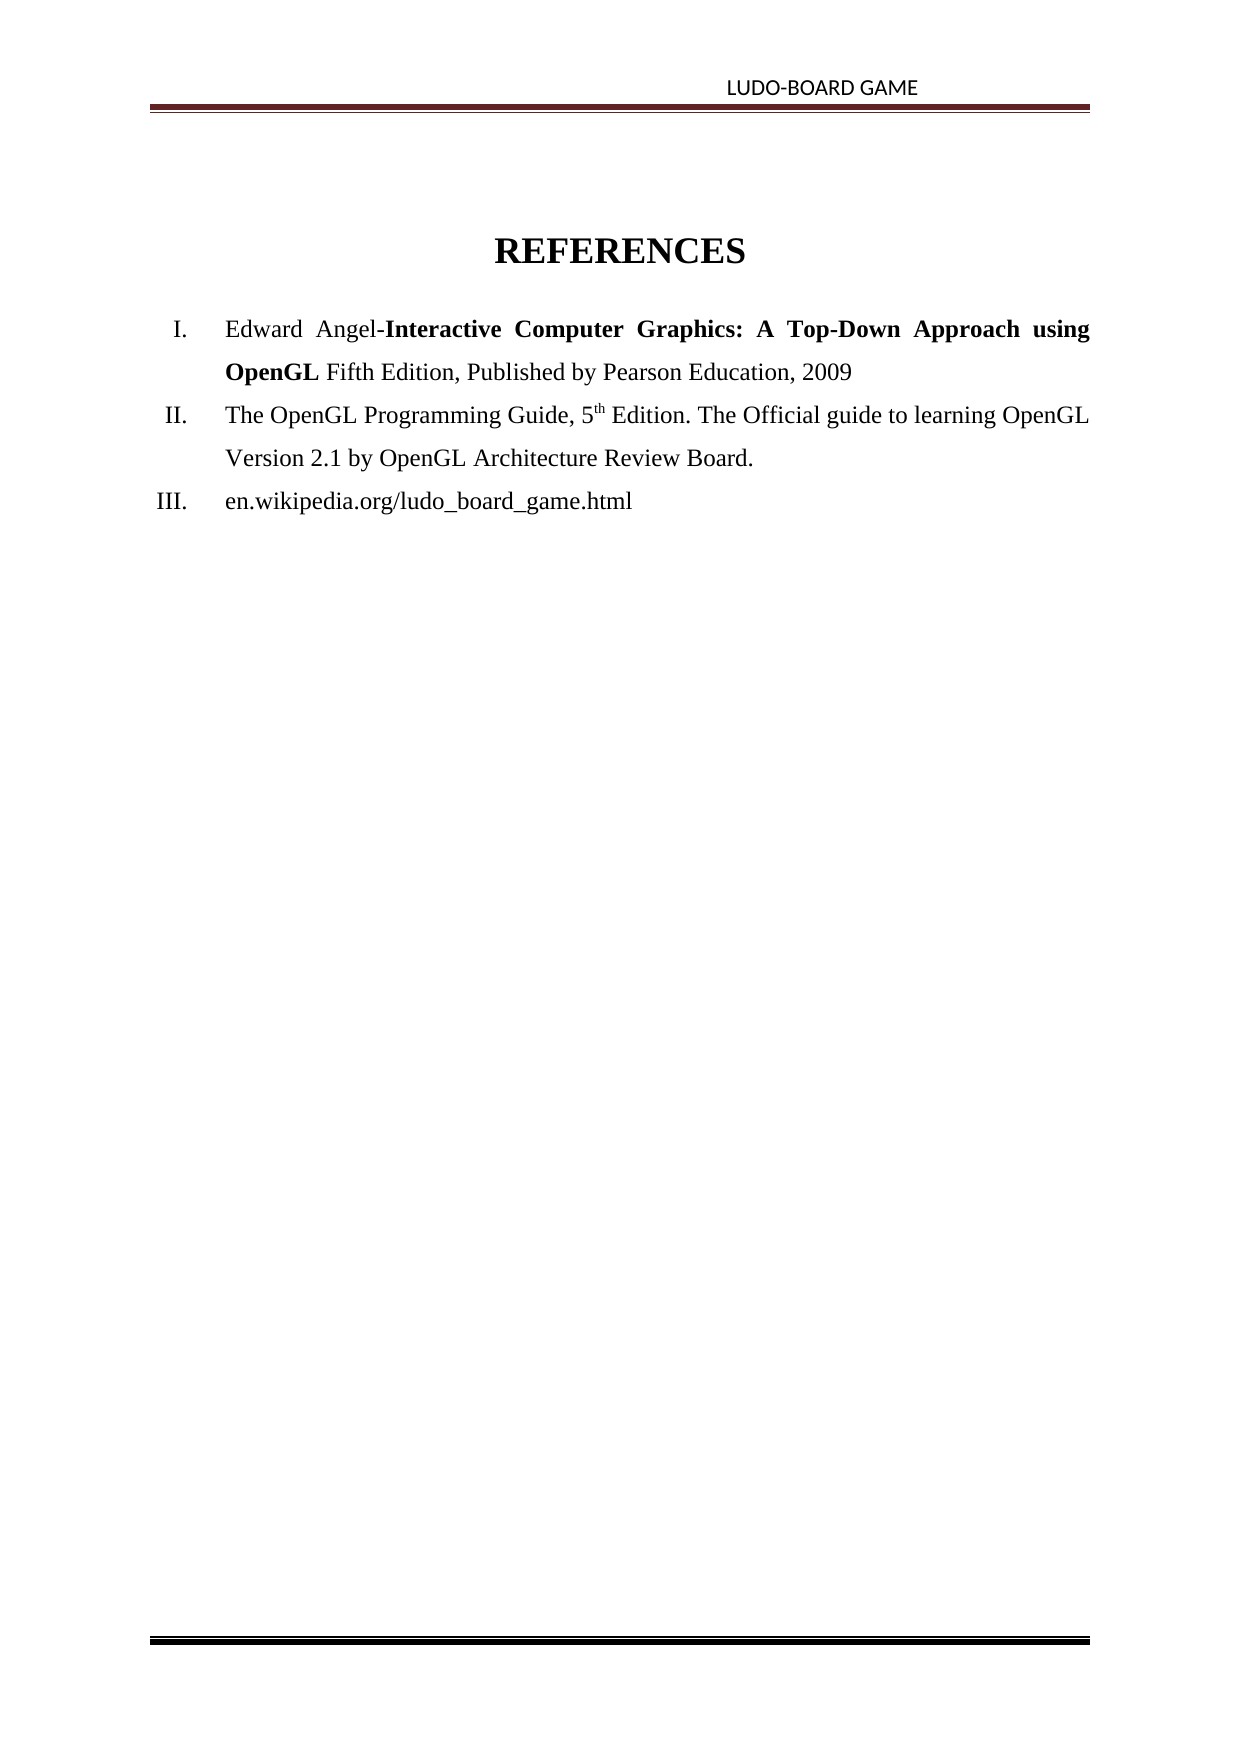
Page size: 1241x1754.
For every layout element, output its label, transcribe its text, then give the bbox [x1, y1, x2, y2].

list en.wikipedia.org/ludo_board_game.html [187, 486, 1090, 515]
text REFERENCES [150, 228, 1090, 271]
list The OpenGL Programming Guide, 5th Edition. The Official guide to learning OpenGL Version 2.1 by OpenGL Architecture Review Board. [187, 400, 1090, 472]
list Edward Angel-Interactive Computer Graphics: A Top-Down Approach using OpenGL Fifth Edition, Published by Pearson Education, 2009 [187, 314, 1090, 386]
